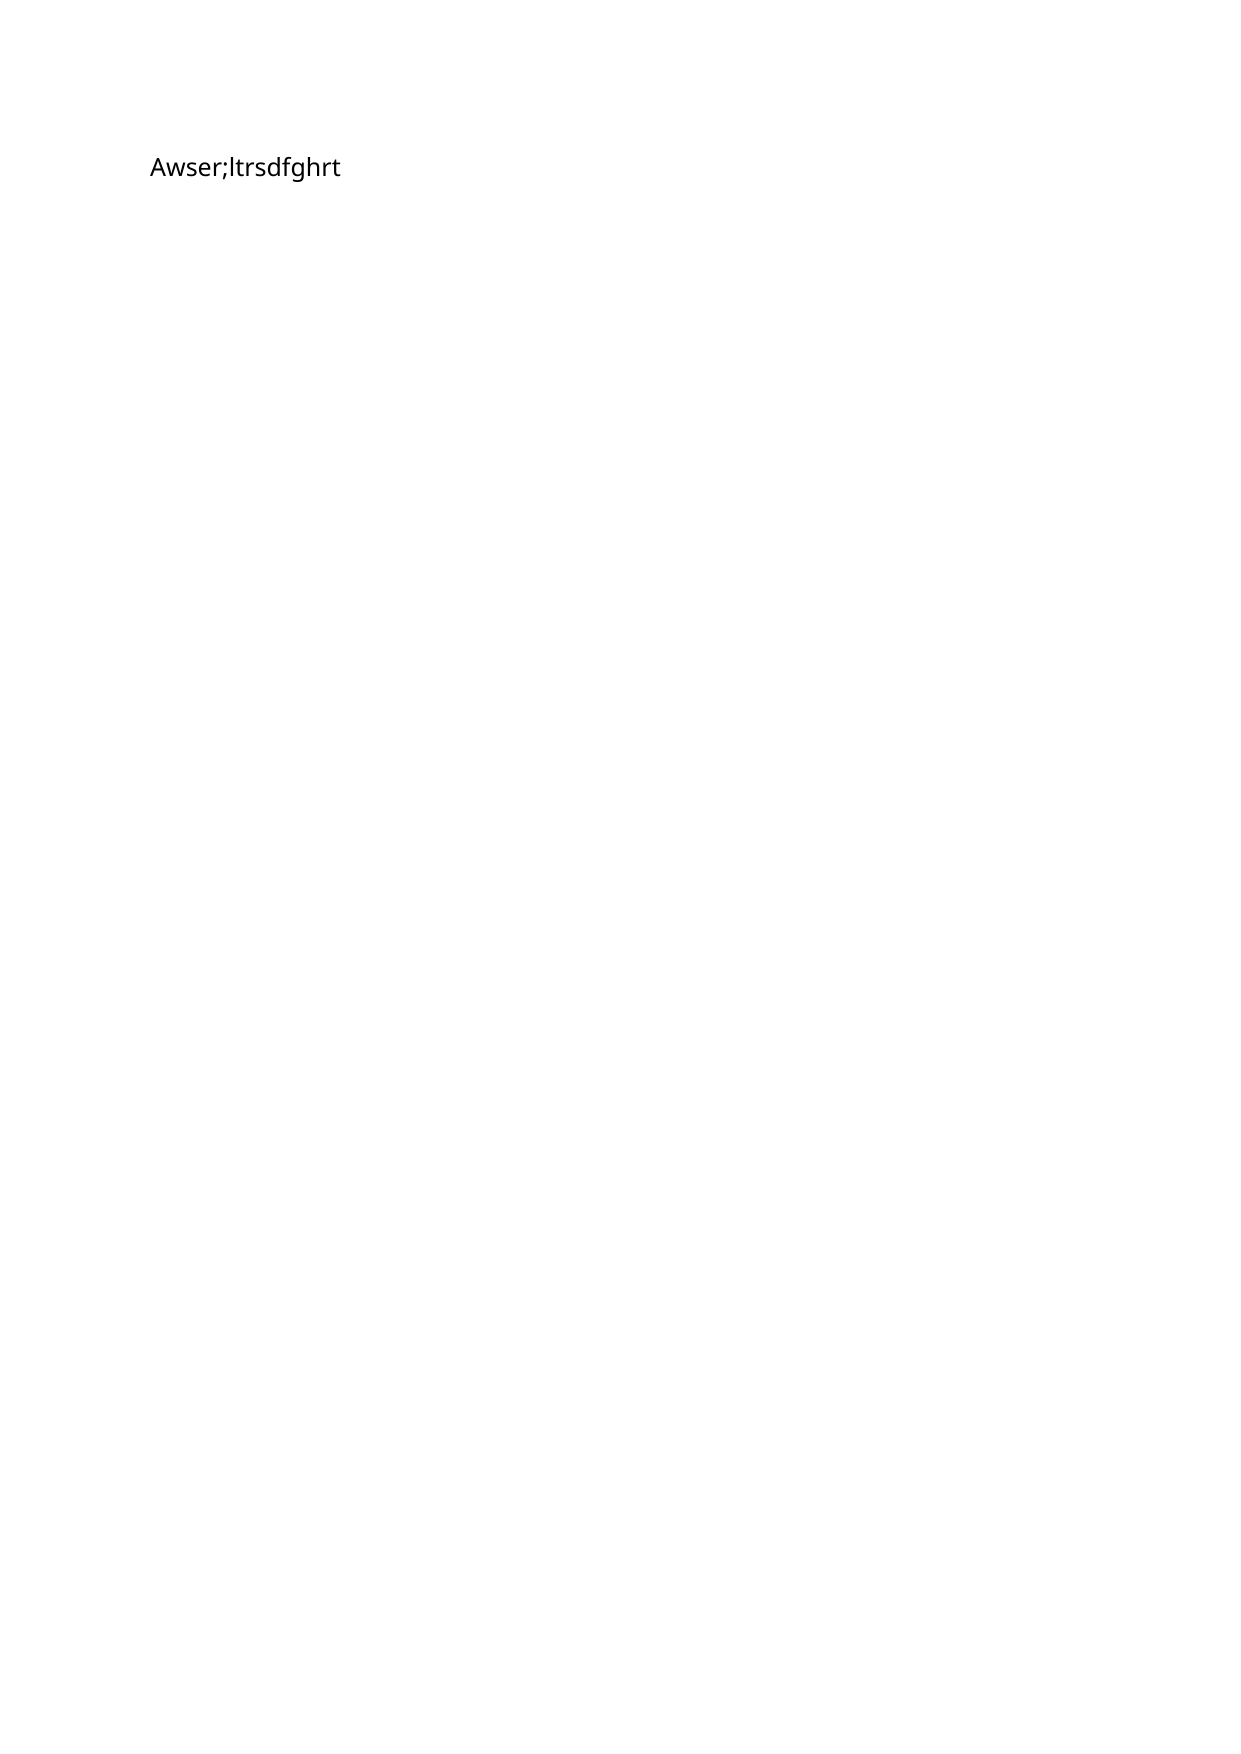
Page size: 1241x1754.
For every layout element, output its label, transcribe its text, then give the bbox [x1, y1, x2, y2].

text Awser;ltrsdfghrt [150, 150, 1090, 184]
